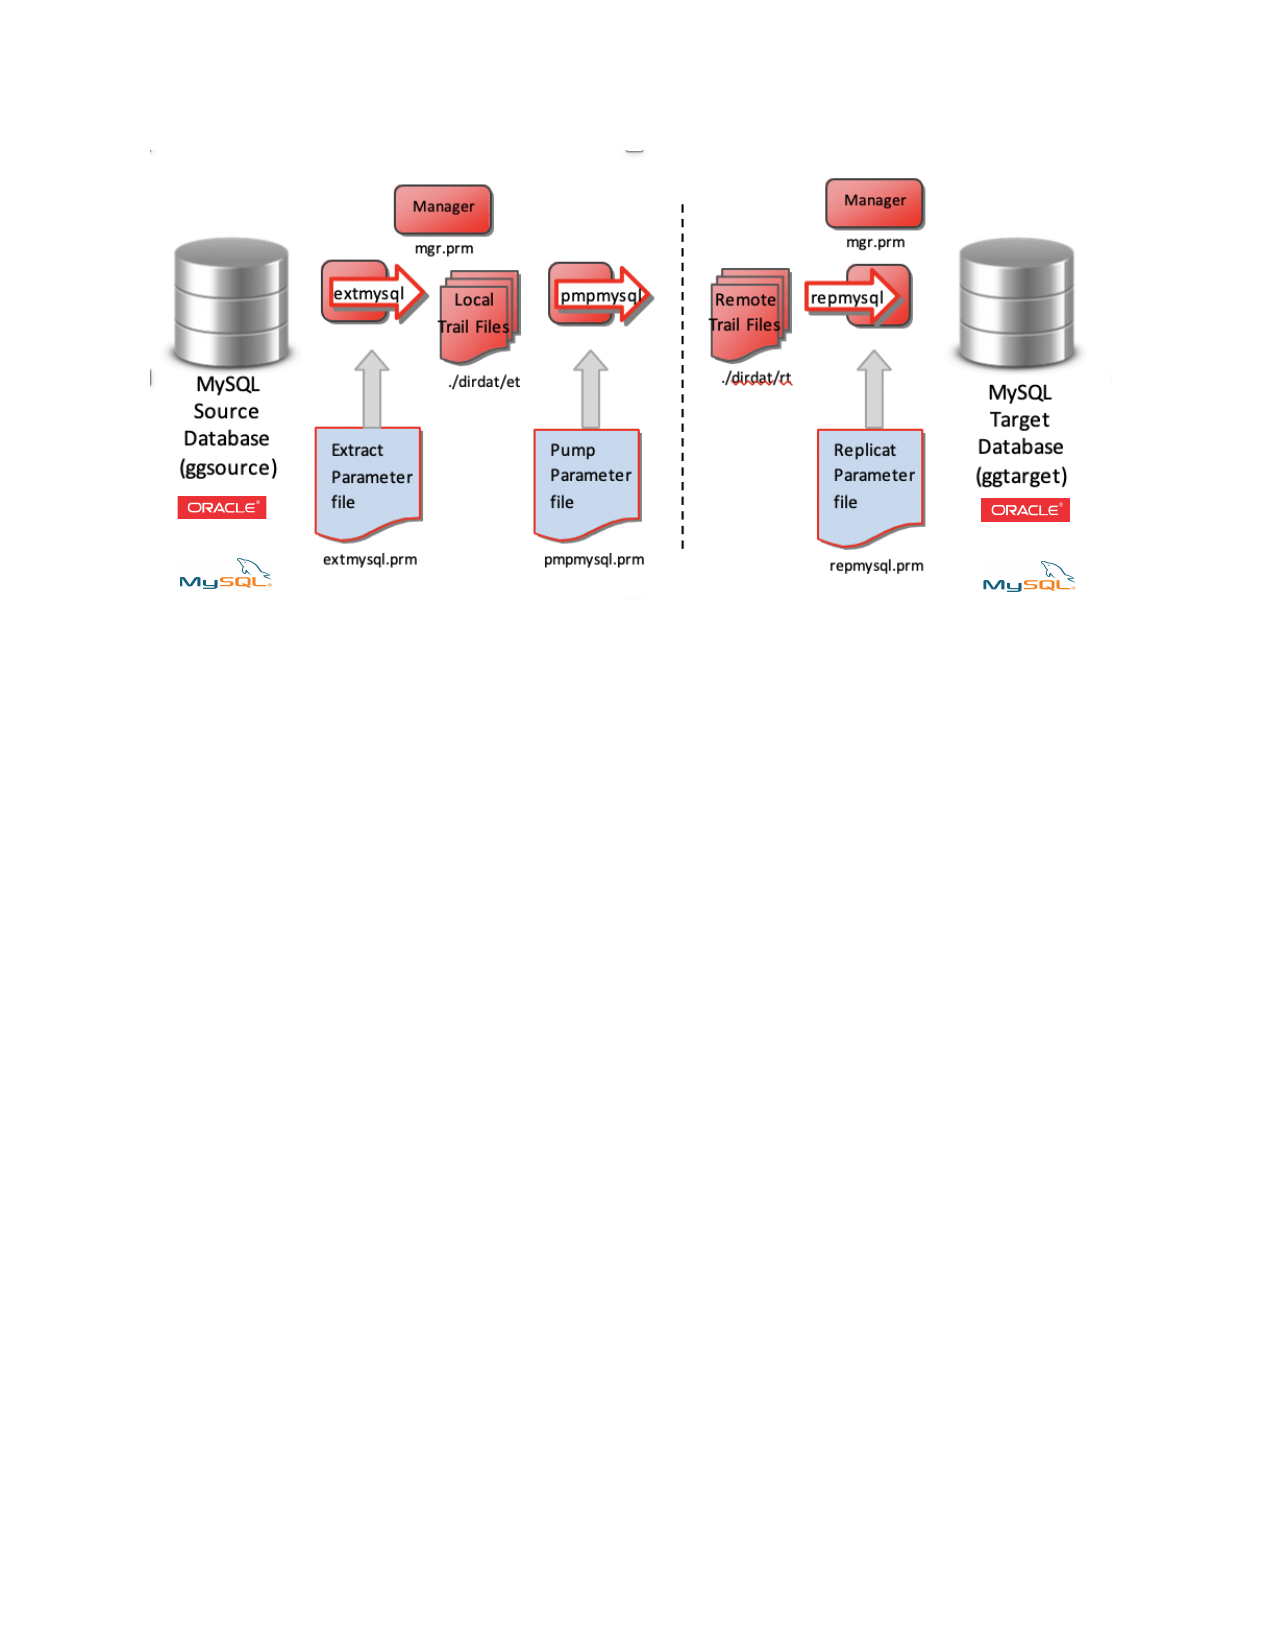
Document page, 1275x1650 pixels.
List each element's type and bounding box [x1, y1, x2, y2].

picture [150, 150, 1113, 600]
